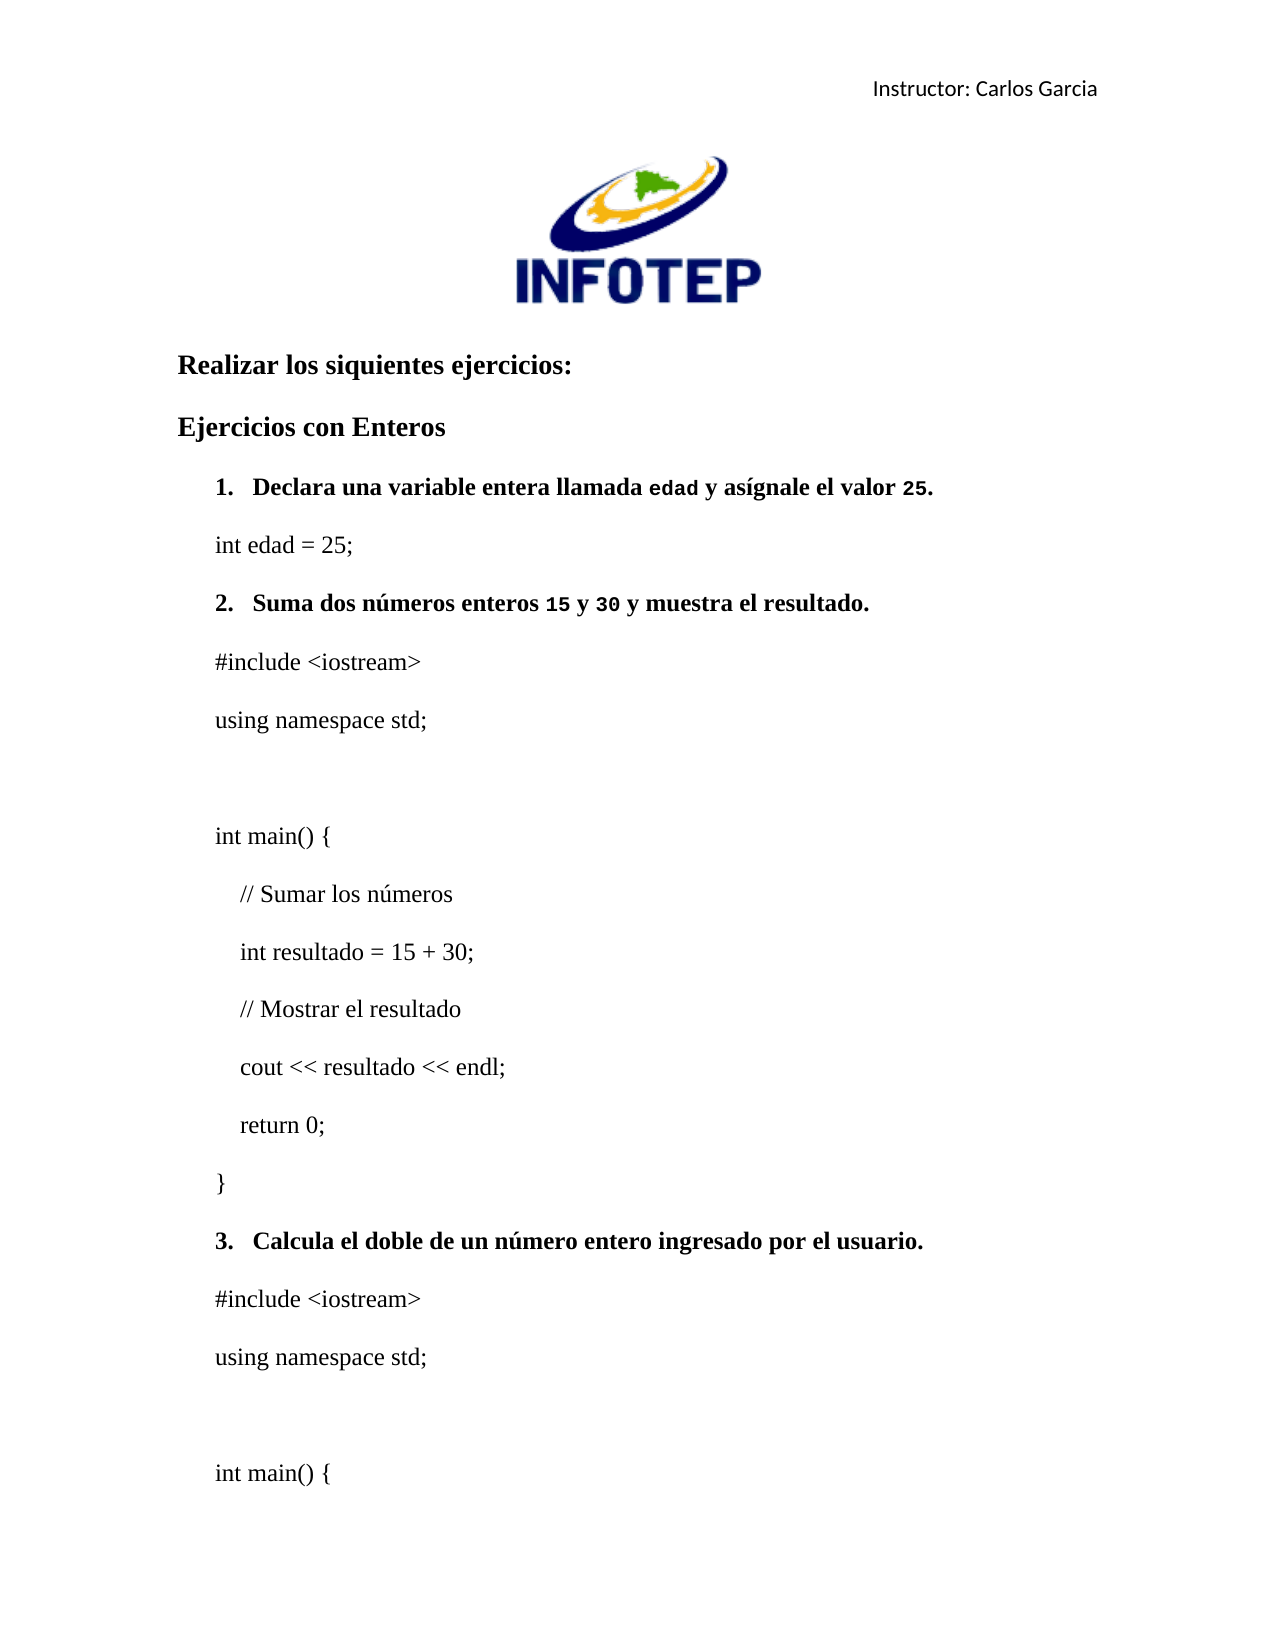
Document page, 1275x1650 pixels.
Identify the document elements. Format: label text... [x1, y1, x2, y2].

text Realizar los siquientes ejercicios: [177, 348, 1098, 381]
picture [501, 147, 774, 320]
list Calcula el doble de un número entero ingresado por el usuario. [215, 1226, 1098, 1255]
text int main() { [215, 821, 1098, 849]
text // Mostrar el resultado [215, 994, 1098, 1023]
text int main() { [215, 1458, 1098, 1487]
text using namespace std; [215, 1342, 1098, 1371]
list Declara una variable entera llamada edad y asígnale el valor 25. [215, 472, 1098, 501]
text return 0; [215, 1110, 1098, 1139]
text #include <iostream> [215, 647, 1098, 676]
text int resultado = 15 + 30; [215, 937, 1098, 965]
text using namespace std; [215, 705, 1098, 734]
text int edad = 25; [215, 530, 1098, 559]
list Suma dos números enteros 15 y 30 y muestra el resultado. [215, 588, 1098, 618]
text cout << resultado << endl; [215, 1052, 1098, 1081]
text // Sumar los números [215, 879, 1098, 907]
text Ejercicios con Enteros [177, 410, 1098, 442]
text #include <iostream> [215, 1284, 1098, 1313]
text } [215, 1168, 1098, 1197]
